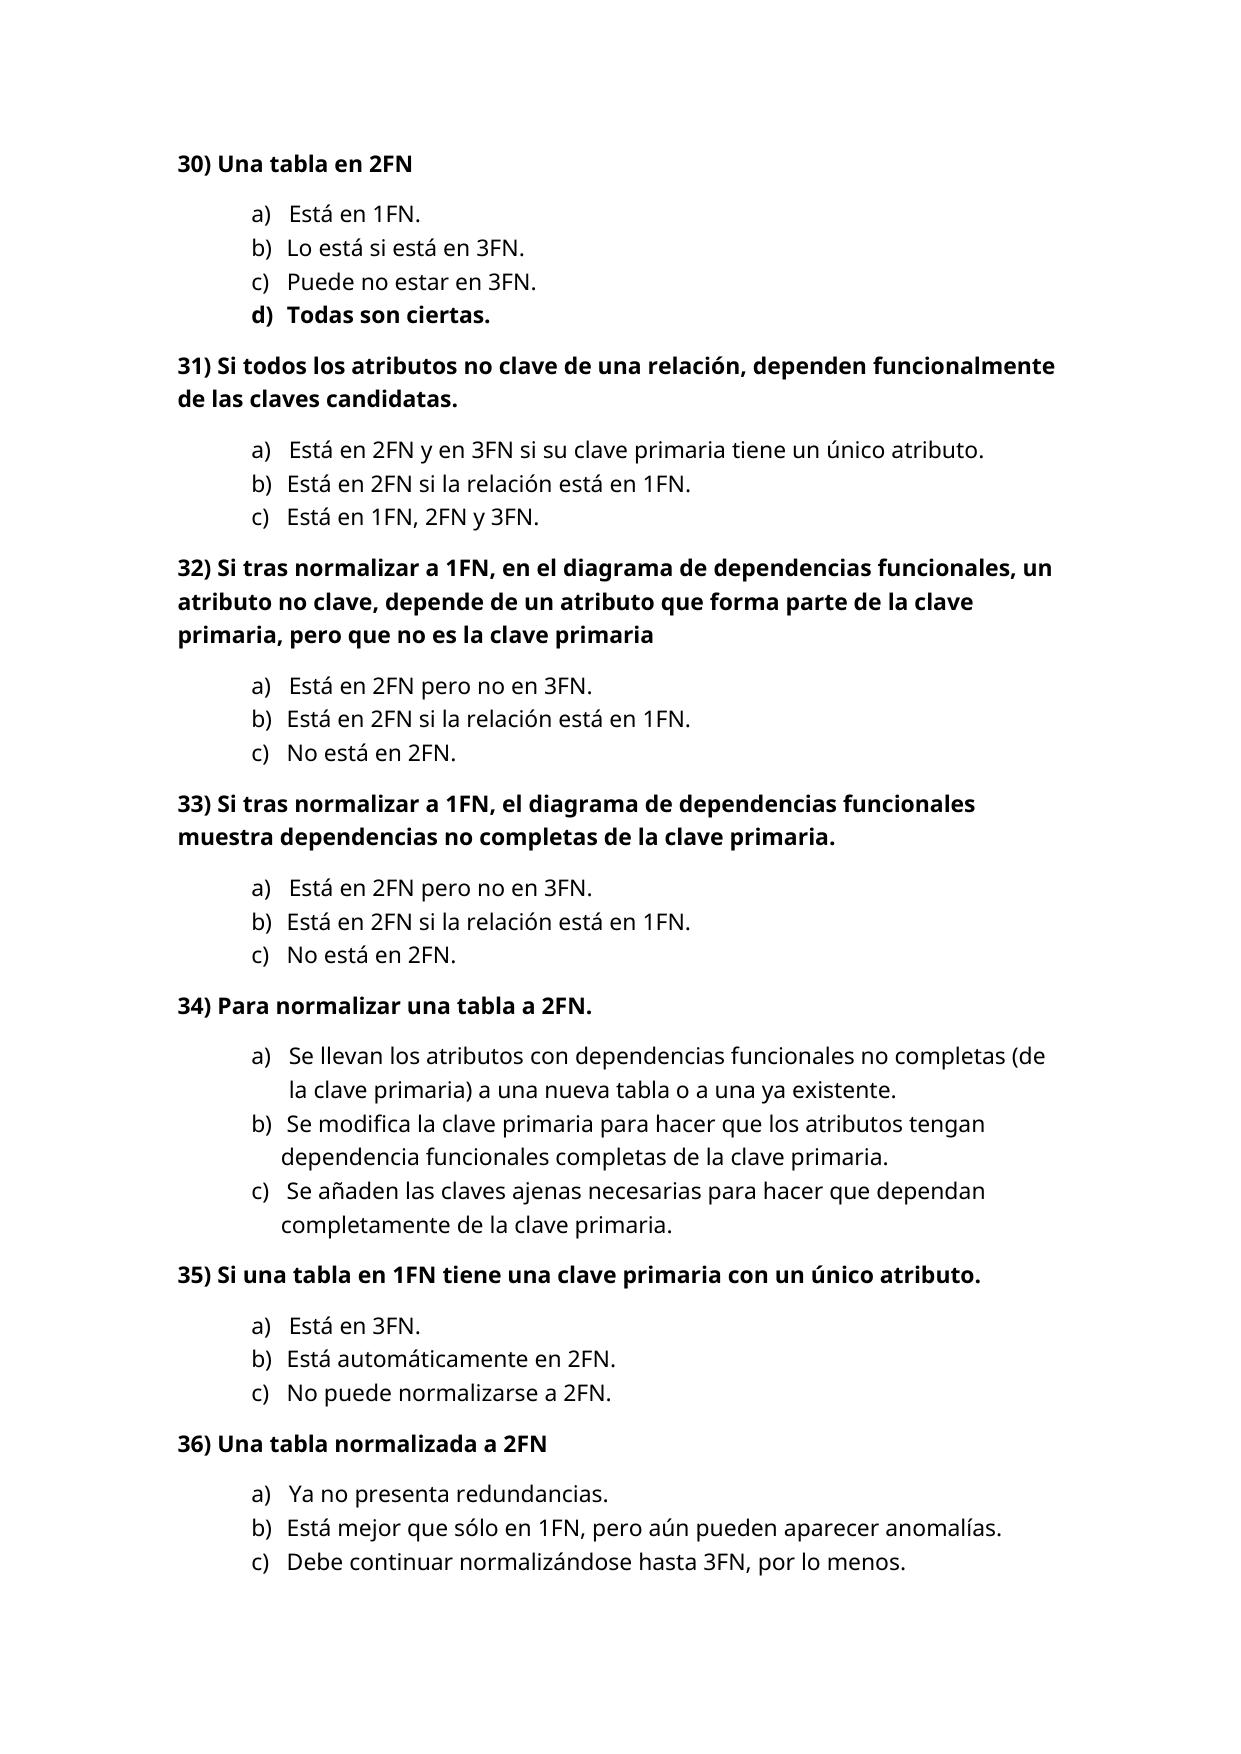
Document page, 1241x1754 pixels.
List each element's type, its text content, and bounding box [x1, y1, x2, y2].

list Está en 1FN. [251, 198, 1063, 229]
list Está mejor que sólo en 1FN, pero aún pueden aparecer anomalías. [251, 1512, 1063, 1543]
list Se llevan los atributos con dependencias funcionales no completas (de la clave primaria) a una nueva tabla o a una ya existente. [251, 1040, 1063, 1105]
text 33) Si tras normalizar a 1FN, el diagrama de dependencias funcionales muestra dependencias no completas de la clave primaria. [177, 788, 1063, 853]
text 35) Si una tabla en 1FN tiene una clave primaria con un único atributo. [177, 1259, 1063, 1291]
list Se añaden las claves ajenas necesarias para hacer que dependan completamente de la clave primaria. [251, 1175, 1063, 1240]
text 31) Si todos los atributos no clave de una relación, dependen funcionalmente de las claves candidatas. [177, 350, 1063, 415]
list Debe continuar normalizándose hasta 3FN, por lo menos. [251, 1546, 1063, 1577]
list Está automáticamente en 2FN. [251, 1343, 1063, 1375]
list No puede normalizarse a 2FN. [251, 1377, 1063, 1408]
list Ya no presenta redundancias. [251, 1478, 1063, 1509]
list Está en 1FN, 2FN y 3FN. [251, 501, 1063, 533]
list Está en 3FN. [251, 1310, 1063, 1341]
text 32) Si tras normalizar a 1FN, en el diagrama de dependencias funcionales, un atributo no clave, depende de un atributo que forma parte de la clave primaria, pero que no es la clave primaria [177, 552, 1063, 651]
list Puede no estar en 3FN. [251, 266, 1063, 297]
list Está en 2FN pero no en 3FN. [251, 872, 1063, 903]
text 36) Una tabla normalizada a 2FN [177, 1428, 1063, 1459]
text 30) Una tabla en 2FN [177, 148, 1063, 179]
text 34) Para normalizar una tabla a 2FN. [177, 990, 1063, 1021]
list No está en 2FN. [251, 737, 1063, 768]
list Está en 2FN si la relación está en 1FN. [251, 703, 1063, 735]
list Está en 2FN y en 3FN si su clave primaria tiene un único atributo. [251, 434, 1063, 465]
list Está en 2FN si la relación está en 1FN. [251, 906, 1063, 937]
list Lo está si está en 3FN. [251, 232, 1063, 263]
list No está en 2FN. [251, 939, 1063, 971]
list Está en 2FN si la relación está en 1FN. [251, 468, 1063, 499]
list Todas son ciertas. [251, 299, 1063, 331]
list Está en 2FN pero no en 3FN. [251, 670, 1063, 701]
list Se modifica la clave primaria para hacer que los atributos tengan dependencia funcionales completas de la clave primaria. [251, 1108, 1063, 1173]
